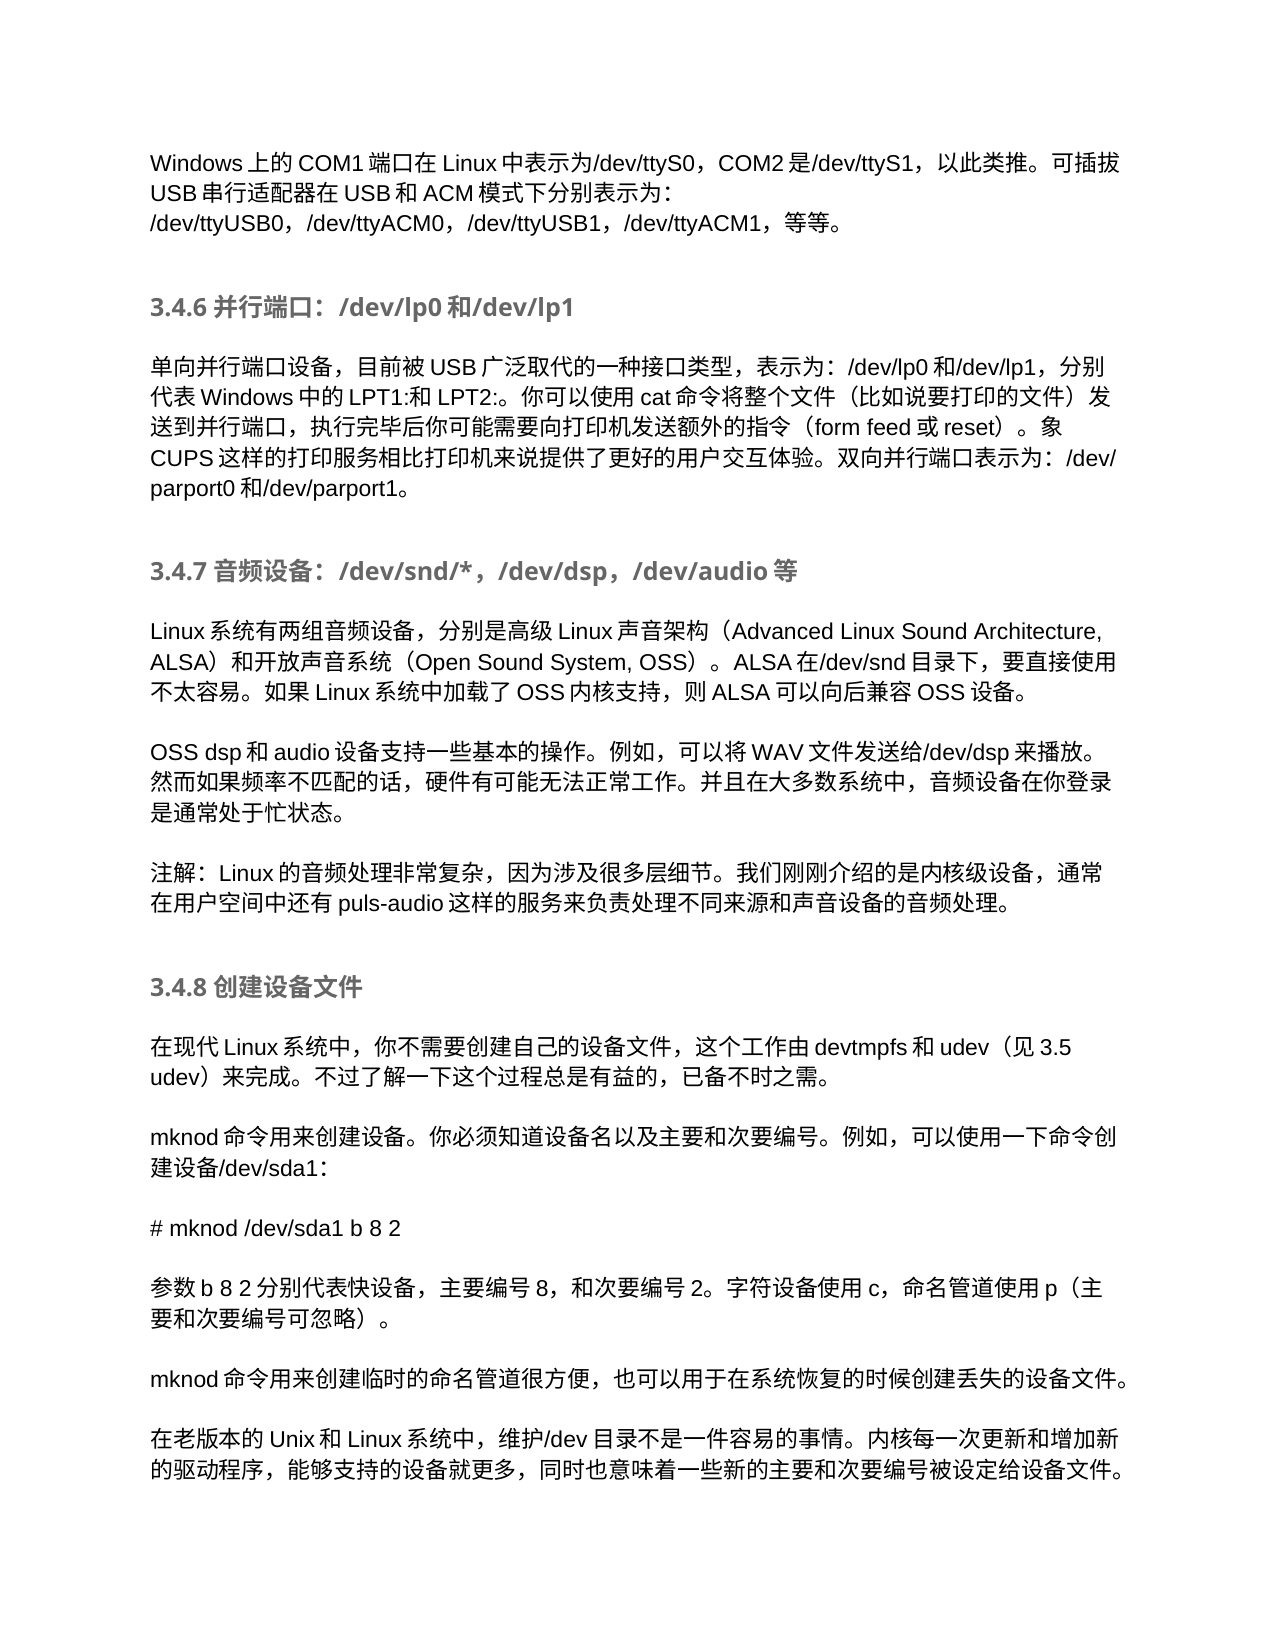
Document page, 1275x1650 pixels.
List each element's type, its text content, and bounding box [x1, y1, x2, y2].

text 在现代Linux系统中，你不需要创建自己的设备文件，这个工作由devtmpfs和udev（见3.5 udev）来完成。不过了解一下这个过程总是有益的，已备不时之需。 [150, 1034, 1125, 1090]
text Windows上的COM1端口在Linux中表示为/dev/ttyS0，COM2是/dev/ttyS1，以此类推。可插拔USB串行适配器在USB和ACM模式下分别表示为： /dev/ttyUSB0，/dev/ttyACM0，/dev/ttyUSB1，/dev/ttyACM1，等等。 [150, 150, 1125, 237]
subtitle 3.4.8 创建设备文件 [150, 967, 1125, 1003]
text mknod命令用来创建设备。你必须知道设备名以及主要和次要编号。例如，可以使用一下命令创建设备/dev/sda1： [150, 1124, 1125, 1181]
text 单向并行端口设备，目前被USB广泛取代的一种接口类型，表示为：/dev/lp0和/dev/lp1，分别代表Windows中的LPT1:和LPT2:。你可以使用cat命令将整个文件（比如说要打印的文件）发送到并行端口，执行完毕后你可能需要向打印机发送额外的指令（form feed或reset）。象CUPS这样的打印服务相比打印机来说提供了更好的用户交互体验。双向并行端口表示为：/dev/parport0和/dev/parport1。 [150, 354, 1125, 501]
text 注解：Linux的音频处理非常复杂，因为涉及很多层细节。我们刚刚介绍的是内核级设备，通常在用户空间中还有puls-audio这样的服务来负责处理不同来源和声音设备的音频处理。 [150, 860, 1125, 917]
text Linux系统有两组音频设备，分别是高级Linux声音架构（Advanced Linux Sound Architecture, ALSA）和开放声音系统（Open Sound System, OSS）。ALSA在/dev/snd目录下，要直接使用不太容易。如果Linux系统中加载了OSS内核支持，则ALSA可以向后兼容OSS设备。 [150, 618, 1125, 705]
text OSS dsp和audio设备支持一些基本的操作。例如，可以将WAV文件发送给/dev/dsp来播放。然而如果频率不匹配的话，硬件有可能无法正常工作。并且在大多数系统中，音频设备在你登录是通常处于忙状态。 [150, 739, 1125, 826]
subtitle 3.4.6 并行端口：/dev/lp0和/dev/lp1 [150, 287, 1125, 324]
text # mknod /dev/sda1 b 8 2 [150, 1215, 1125, 1241]
text mknod命令用来创建临时的命名管道很方便，也可以用于在系统恢复的时候创建丢失的设备文件。 [150, 1366, 1125, 1392]
text 参数b 8 2分别代表快设备，主要编号8，和次要编号2。字符设备使用c，命名管道使用p（主要和次要编号可忽略）。 [150, 1275, 1125, 1332]
subtitle 3.4.7 音频设备：/dev/snd/*，/dev/dsp，/dev/audio等 [150, 552, 1125, 588]
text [150, 1426, 1125, 1483]
